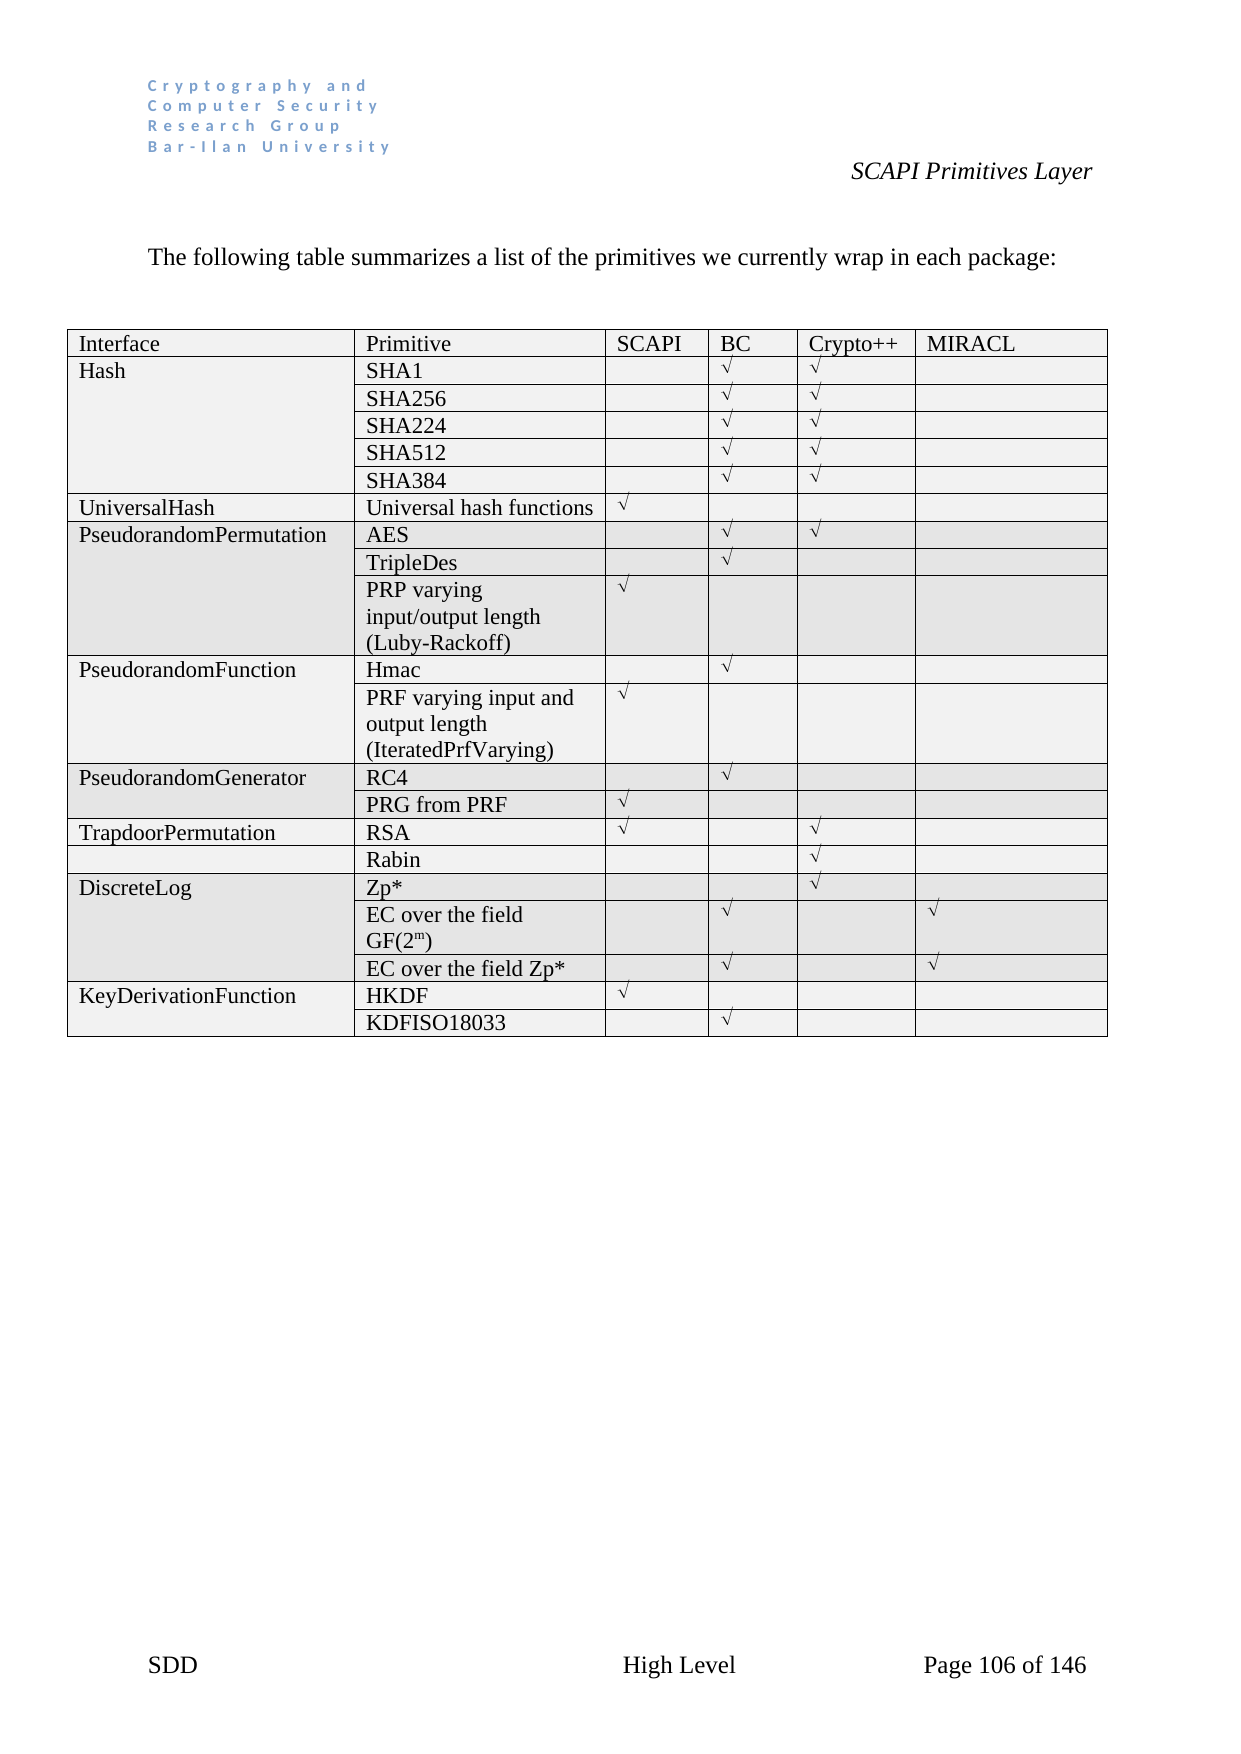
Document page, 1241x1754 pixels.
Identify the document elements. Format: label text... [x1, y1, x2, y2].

table_cell TrapdoorPermutation [68, 819, 354, 845]
table_cell [916, 467, 1107, 493]
table_cell [798, 982, 915, 1008]
table_cell [798, 494, 915, 521]
table_cell [606, 412, 708, 438]
table_cell [709, 874, 797, 900]
table_cell [606, 656, 708, 683]
table_cell Hash [68, 357, 354, 493]
table_cell [709, 467, 797, 493]
table_cell [606, 901, 708, 954]
table_header SCAPI [606, 330, 708, 356]
table_cell [916, 656, 1107, 683]
table_cell PseudorandomGenerator [68, 764, 354, 818]
table_cell [798, 576, 915, 655]
table_cell KDFISO18033 [355, 1010, 605, 1036]
table_header Crypto++ [798, 330, 915, 356]
table_cell [916, 846, 1107, 872]
table_header MIRACL [916, 330, 1107, 356]
table_cell [68, 846, 354, 872]
table_cell [709, 439, 797, 466]
table_header Primitive [355, 330, 605, 356]
table_cell [606, 791, 708, 818]
table_cell [798, 439, 915, 466]
table_cell [916, 955, 1107, 981]
table_cell [798, 874, 915, 900]
table_cell [798, 901, 915, 954]
table_cell Hmac [355, 656, 605, 683]
table_cell [798, 549, 915, 575]
table_cell TripleDes [355, 549, 605, 575]
table_cell [798, 764, 915, 790]
table_cell [916, 412, 1107, 438]
table_cell [798, 357, 915, 383]
table_cell [798, 955, 915, 981]
table_cell [709, 1010, 797, 1036]
table_cell [709, 791, 797, 818]
table_cell [798, 467, 915, 493]
table_cell PseudorandomFunction [68, 656, 354, 763]
table_cell [916, 684, 1107, 763]
table_cell [798, 656, 915, 683]
table_cell [606, 819, 708, 845]
table_cell EC over the field Zp* [355, 955, 605, 981]
table_cell [606, 357, 708, 383]
table_cell [916, 385, 1107, 411]
table_cell [798, 1010, 915, 1036]
table_cell [606, 549, 708, 575]
table_cell [709, 522, 797, 548]
table_cell [916, 874, 1107, 900]
table_cell [798, 684, 915, 763]
table_cell [709, 819, 797, 845]
table_cell [606, 522, 708, 548]
table_cell RC4 [355, 764, 605, 790]
table_cell [709, 684, 797, 763]
table_cell [709, 764, 797, 790]
table_cell [606, 874, 708, 900]
table_cell Universal hash functions [355, 494, 605, 521]
table_cell DiscreteLog [68, 874, 354, 981]
table_cell [916, 549, 1107, 575]
table_cell SHA1 [355, 357, 605, 383]
table_cell SHA384 [355, 467, 605, 493]
table_cell [709, 494, 797, 521]
table_cell [916, 764, 1107, 790]
table_cell [916, 494, 1107, 521]
table_cell [709, 549, 797, 575]
table_header Interface [68, 330, 354, 356]
table_cell [606, 1010, 708, 1036]
table_cell RSA [355, 819, 605, 845]
table_cell [916, 901, 1107, 954]
table_cell AES [355, 522, 605, 548]
table_cell [709, 357, 797, 383]
table_cell [916, 819, 1107, 845]
table_cell [916, 1010, 1107, 1036]
table_cell [606, 764, 708, 790]
table_cell [916, 791, 1107, 818]
table_cell [798, 385, 915, 411]
text The following table summarizes a list of the primitives we currently wrap in each package: [148, 242, 1167, 271]
table_cell [606, 982, 708, 1008]
table_cell [709, 955, 797, 981]
table_cell [916, 439, 1107, 466]
table_cell Zp* [355, 874, 605, 900]
table_cell SHA256 [355, 385, 605, 411]
table_cell [606, 385, 708, 411]
table_cell [709, 576, 797, 655]
table_cell [916, 522, 1107, 548]
table_cell EC over the field GF(2m) [355, 901, 605, 954]
table_cell [606, 955, 708, 981]
table_cell PseudorandomPermutation [68, 522, 354, 655]
table_cell [606, 576, 708, 655]
table_cell [798, 791, 915, 818]
table_cell PRP varying input/output length (Luby-Rackoff) [355, 576, 605, 655]
table_cell [709, 656, 797, 683]
table_cell PRF varying input and output length (IteratedPrfVarying) [355, 684, 605, 763]
table_cell SHA512 [355, 439, 605, 466]
table_cell [606, 467, 708, 493]
table_cell [798, 846, 915, 872]
table_cell SHA224 [355, 412, 605, 438]
table_cell [606, 846, 708, 872]
table_cell [798, 412, 915, 438]
table_cell PRG from PRF [355, 791, 605, 818]
table_cell [709, 385, 797, 411]
table_cell [709, 412, 797, 438]
table_cell [709, 982, 797, 1008]
table_cell [798, 522, 915, 548]
table_cell [606, 684, 708, 763]
table_header BC [709, 330, 797, 356]
table_cell [606, 494, 708, 521]
table_cell [709, 901, 797, 954]
table_cell [606, 439, 708, 466]
table_cell [709, 846, 797, 872]
table_cell KeyDerivationFunction [68, 982, 354, 1036]
table_cell [916, 357, 1107, 383]
table_cell [916, 982, 1107, 1008]
table_cell UniversalHash [68, 494, 354, 521]
table_cell [916, 576, 1107, 655]
table_cell [798, 819, 915, 845]
table_cell HKDF [355, 982, 605, 1008]
table_cell Rabin [355, 846, 605, 872]
